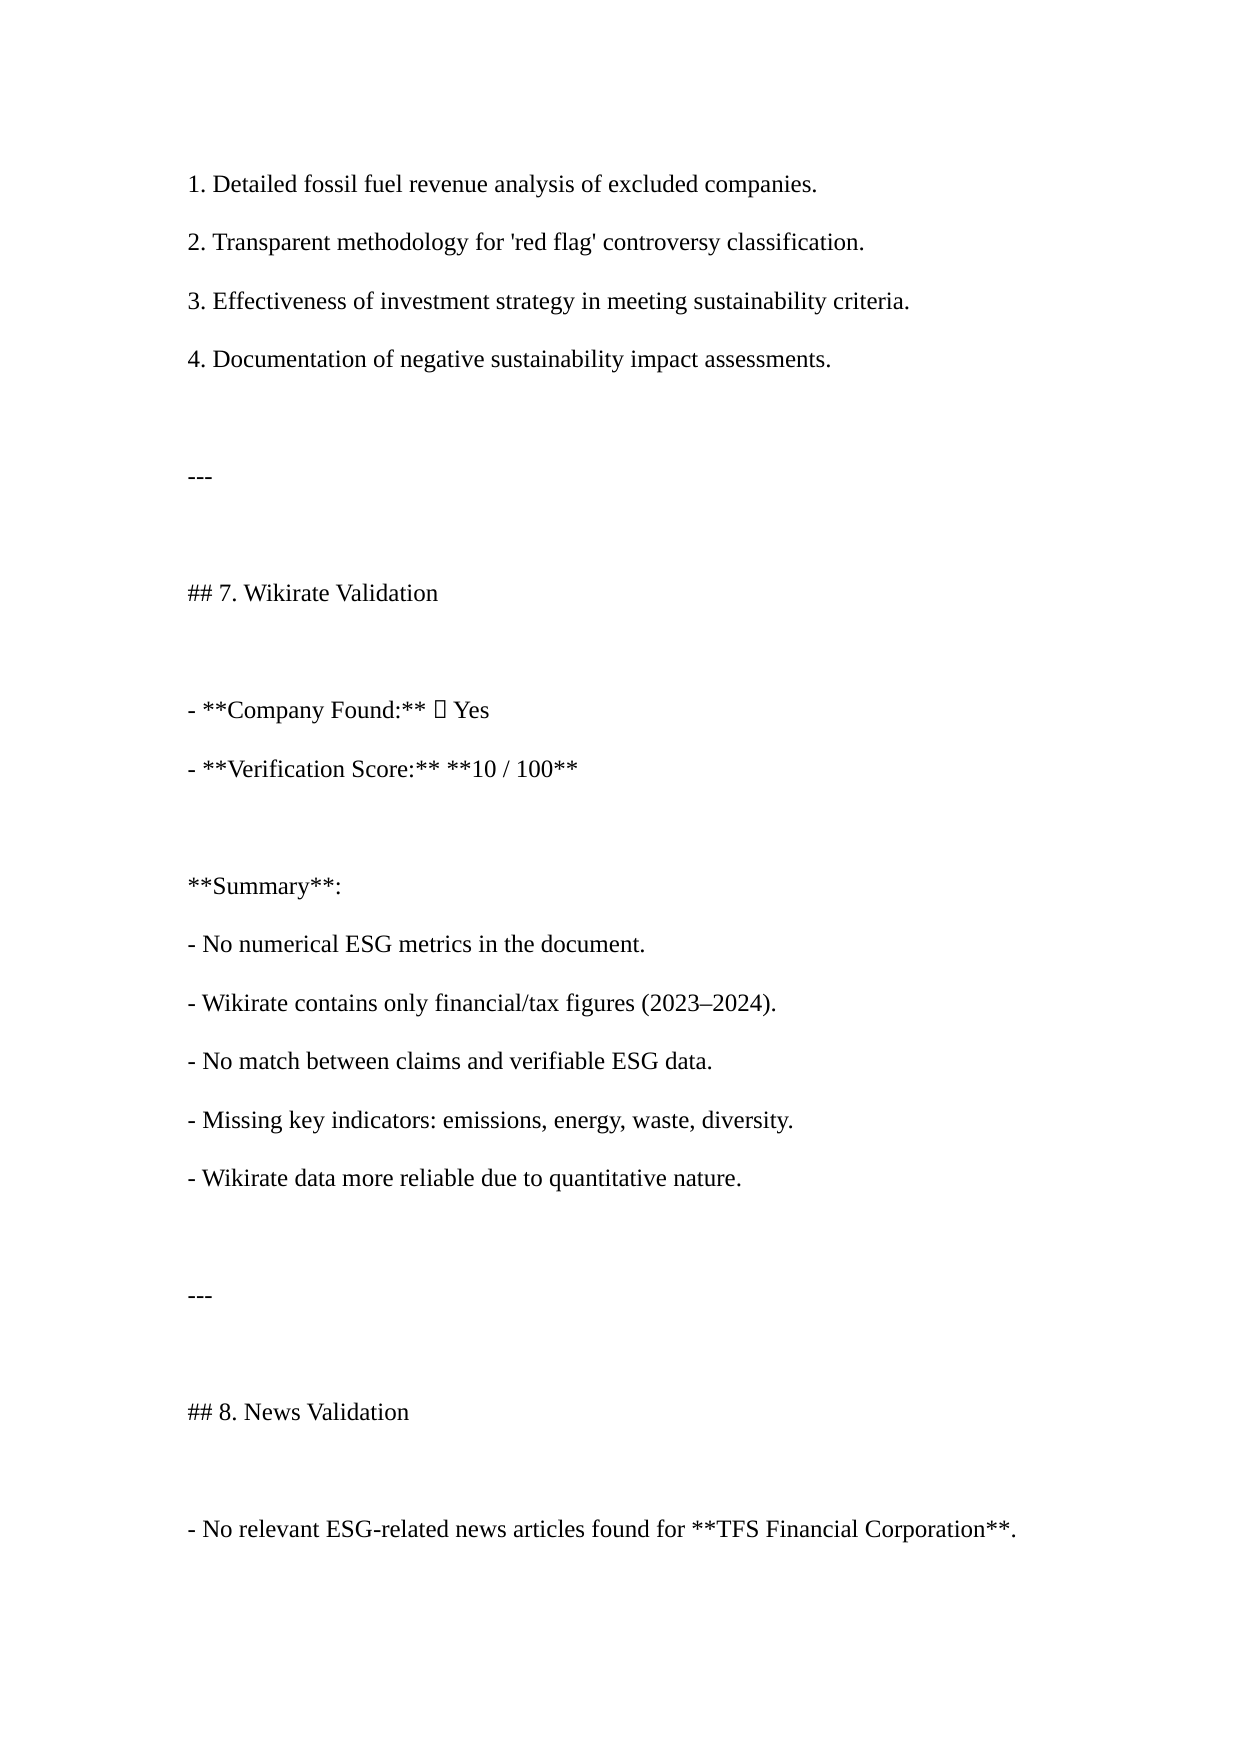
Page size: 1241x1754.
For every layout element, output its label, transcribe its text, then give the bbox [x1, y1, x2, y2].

text - **Company Found:** ✅ Yes [187, 690, 1053, 728]
text 2. Transparent methodology for 'red flag' controversy classification. [187, 223, 1053, 260]
text ## 7. Wikirate Validation [187, 573, 1053, 611]
text **Summary**: [187, 867, 1053, 904]
text - No numerical ESG metrics in the document. [187, 925, 1053, 962]
text --- [187, 1276, 1053, 1313]
text - Wikirate contains only financial/tax figures (2023–2024). [187, 983, 1053, 1021]
text - No match between claims and verifiable ESG data. [187, 1042, 1053, 1079]
text 3. Effectiveness of investment strategy in meeting sustainability criteria. [187, 281, 1053, 319]
text - Wikirate data more reliable due to quantitative nature. [187, 1159, 1053, 1196]
text 1. Detailed fossil fuel revenue analysis of excluded companies. [187, 164, 1053, 202]
text 4. Documentation of negative sustainability impact assessments. [187, 340, 1053, 377]
text - **Verification Score:** **10 / 100** [187, 750, 1053, 787]
text - Missing key indicators: emissions, energy, waste, diversity. [187, 1100, 1053, 1138]
text ## 8. News Validation [187, 1392, 1053, 1430]
text --- [187, 457, 1053, 494]
text - No relevant ESG-related news articles found for **TFS Financial Corporation**. [187, 1509, 1053, 1547]
